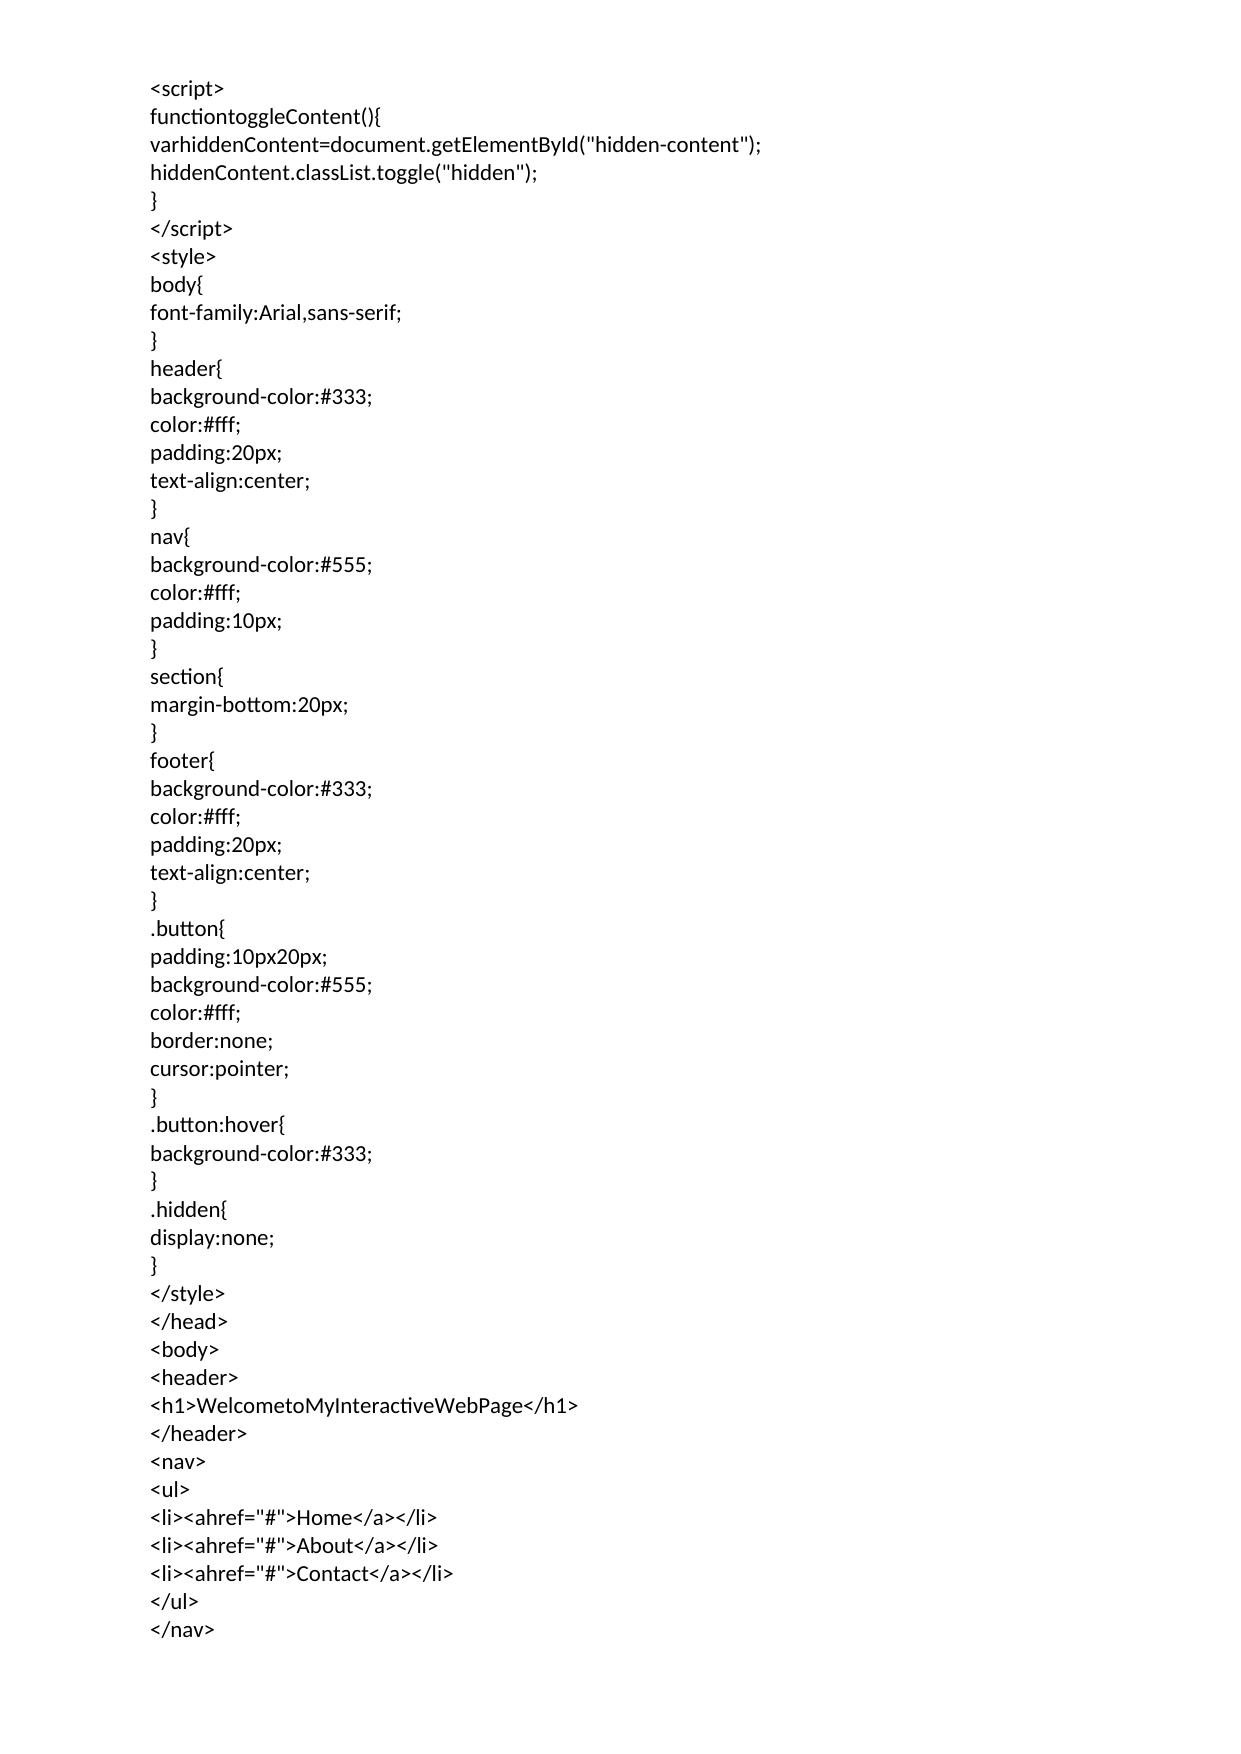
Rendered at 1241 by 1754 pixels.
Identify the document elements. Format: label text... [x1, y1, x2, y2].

text body { [150, 270, 1122, 298]
text background-color: #333; [150, 774, 1122, 802]
text cursor: pointer; [150, 1054, 1122, 1083]
text </style> [150, 1279, 1122, 1307]
text } [150, 494, 1122, 522]
text background-color: #555; [150, 971, 1122, 998]
text color: #fff; [150, 410, 1122, 438]
text padding: 20px; [150, 830, 1122, 858]
text </script> [150, 214, 1122, 242]
text <li><a href="#">Home</a></li> [150, 1503, 1122, 1531]
text <script> [150, 74, 1122, 102]
text <header> [150, 1363, 1122, 1391]
text header { [150, 354, 1122, 382]
text border: none; [150, 1027, 1122, 1054]
text <nav> [150, 1447, 1122, 1475]
text padding: 20px; [150, 438, 1122, 466]
text } [150, 326, 1122, 354]
text <style> [150, 242, 1122, 270]
text background-color: #333; [150, 1139, 1122, 1167]
text <body> [150, 1335, 1122, 1363]
text nav { [150, 522, 1122, 550]
text </nav> [150, 1615, 1122, 1643]
text .button { [150, 914, 1122, 942]
text footer { [150, 746, 1122, 774]
text color: #fff; [150, 998, 1122, 1027]
text background-color: #555; [150, 550, 1122, 578]
text <li><a href="#">About</a></li> [150, 1531, 1122, 1559]
text </header> [150, 1419, 1122, 1447]
text color: #fff; [150, 578, 1122, 606]
text } [150, 718, 1122, 746]
text </head> [150, 1307, 1122, 1335]
text } [150, 634, 1122, 662]
text background-color: #333; [150, 382, 1122, 410]
text hiddenContent.classList.toggle("hidden"); [150, 158, 1122, 186]
text .hidden { [150, 1195, 1122, 1223]
text section { [150, 662, 1122, 690]
text var hiddenContent = document.getElementById("hidden-content"); [150, 130, 1122, 158]
text <ul> [150, 1475, 1122, 1503]
text font-family: Arial, sans-serif; [150, 298, 1122, 326]
text color: #fff; [150, 802, 1122, 830]
text margin-bottom: 20px; [150, 690, 1122, 718]
text } [150, 1251, 1122, 1279]
text text-align: center; [150, 466, 1122, 494]
text } [150, 1083, 1122, 1111]
text <h1>Welcome to My Interactive Web Page</h1> [150, 1391, 1122, 1419]
text function toggleContent() { [150, 102, 1122, 130]
text } [150, 1167, 1122, 1195]
text } [150, 186, 1122, 214]
text padding: 10px; [150, 606, 1122, 634]
text display: none; [150, 1223, 1122, 1251]
text <li><a href="#">Contact</a></li> [150, 1559, 1122, 1587]
text padding: 10px 20px; [150, 942, 1122, 971]
text text-align: center; [150, 858, 1122, 886]
text </ul> [150, 1587, 1122, 1615]
text .button:hover { [150, 1111, 1122, 1139]
text } [150, 886, 1122, 914]
